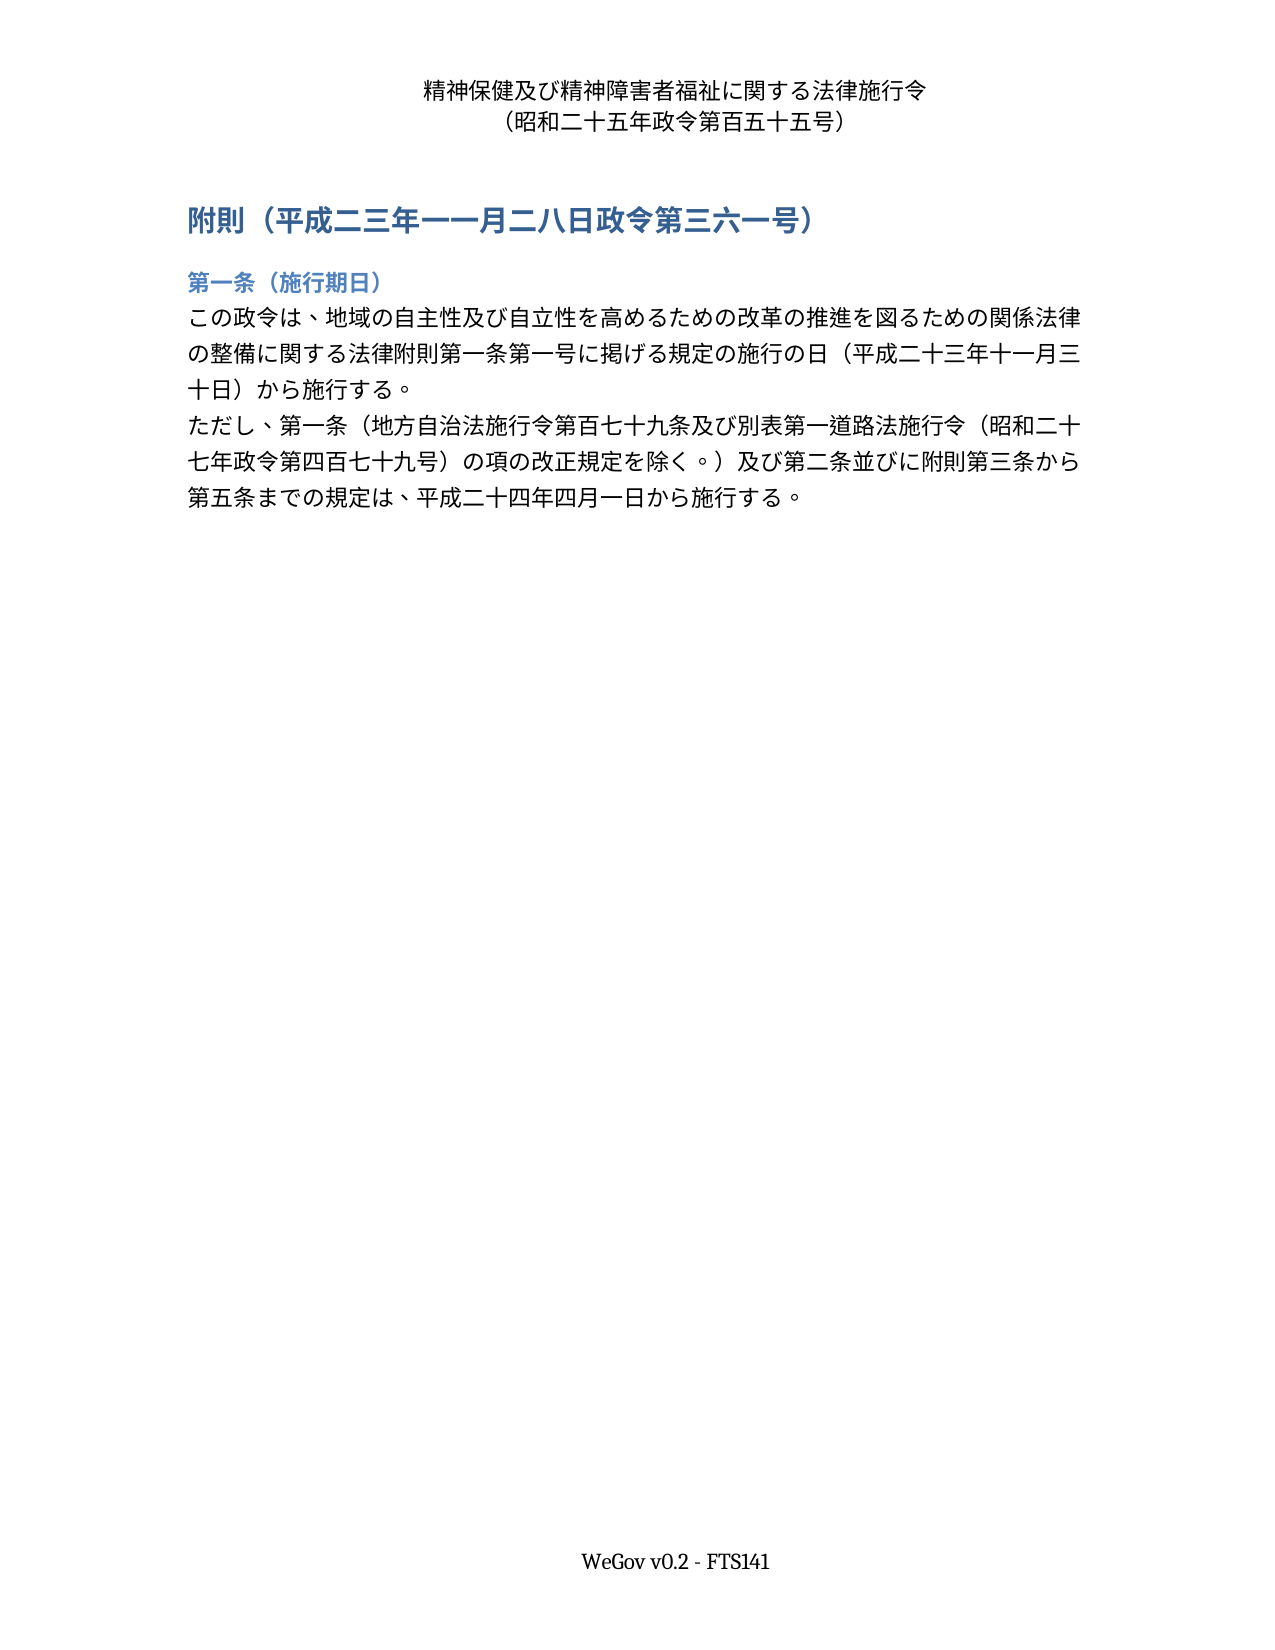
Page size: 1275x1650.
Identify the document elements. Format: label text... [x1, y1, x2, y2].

subtitle 附則（平成二三年一一月二八日政令第三六一号） [187, 200, 1087, 240]
subtitle 第一条（施行期日） [187, 266, 1087, 298]
text この政令は、地域の自主性及び自立性を高めるための改革の推進を図るための関係法律の整備に関する法律附則第一条第一号に掲げる規定の施行の日（平成二十三年十一月三十日）から施行する。 ただし、第一条（地方自治法施行令第百七十九条及び別表第一道路法施行令（昭和二十七年政令第四百七十九号）の項の改正規定を除く。）及び第二条並びに附則第三条から第五条までの規定は、平成二十四年四月一日から施行する。 [187, 302, 1087, 513]
